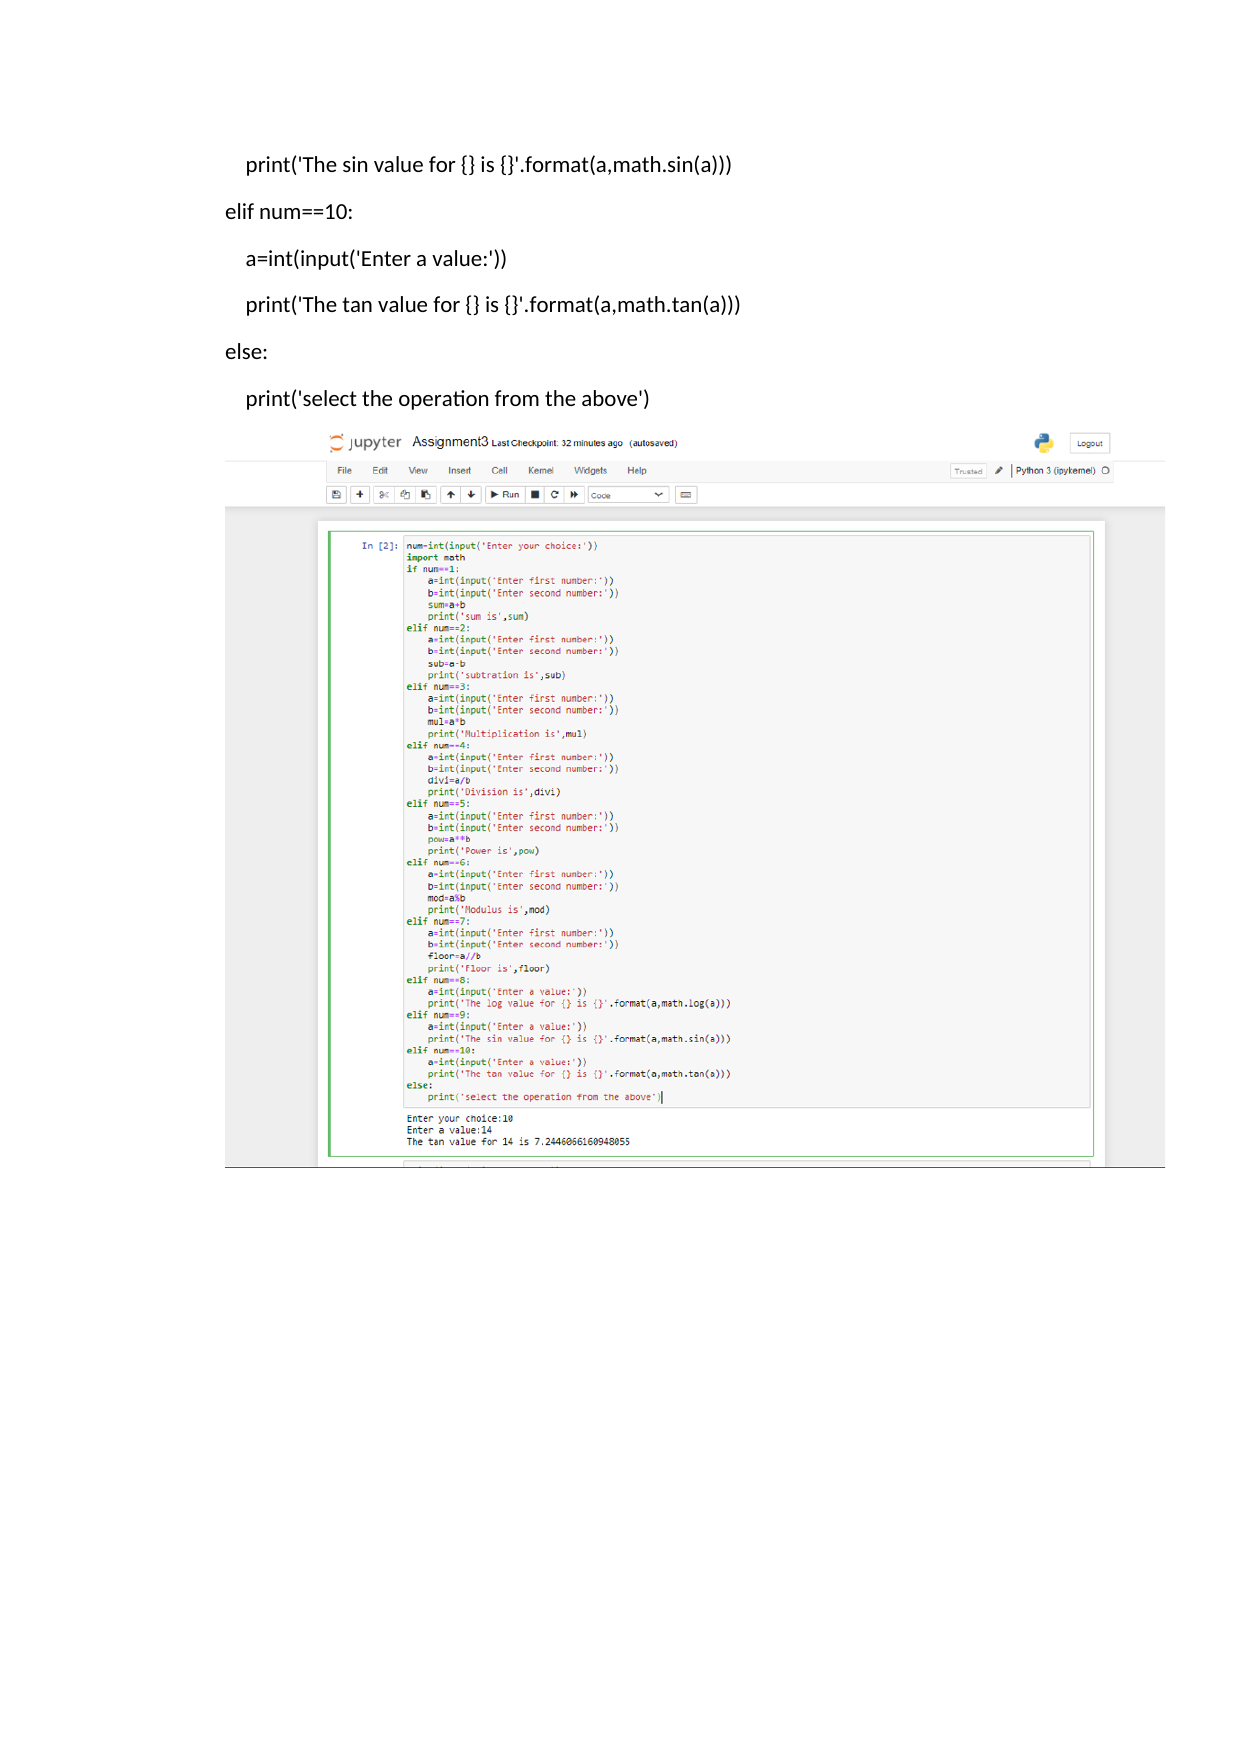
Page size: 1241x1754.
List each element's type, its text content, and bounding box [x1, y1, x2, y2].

text a=int(input('Enter a value:')) [225, 244, 1090, 272]
text elif num==10: [225, 197, 1090, 225]
text print('select the operation from the above') [225, 384, 1090, 412]
text print('The tan value for {} is {}'.format(a,math.tan(a))) [225, 291, 1090, 319]
text print('The sin value for {} is {}'.format(a,math.sin(a))) [225, 150, 1090, 178]
picture [225, 431, 1166, 1168]
text else: [225, 337, 1090, 366]
